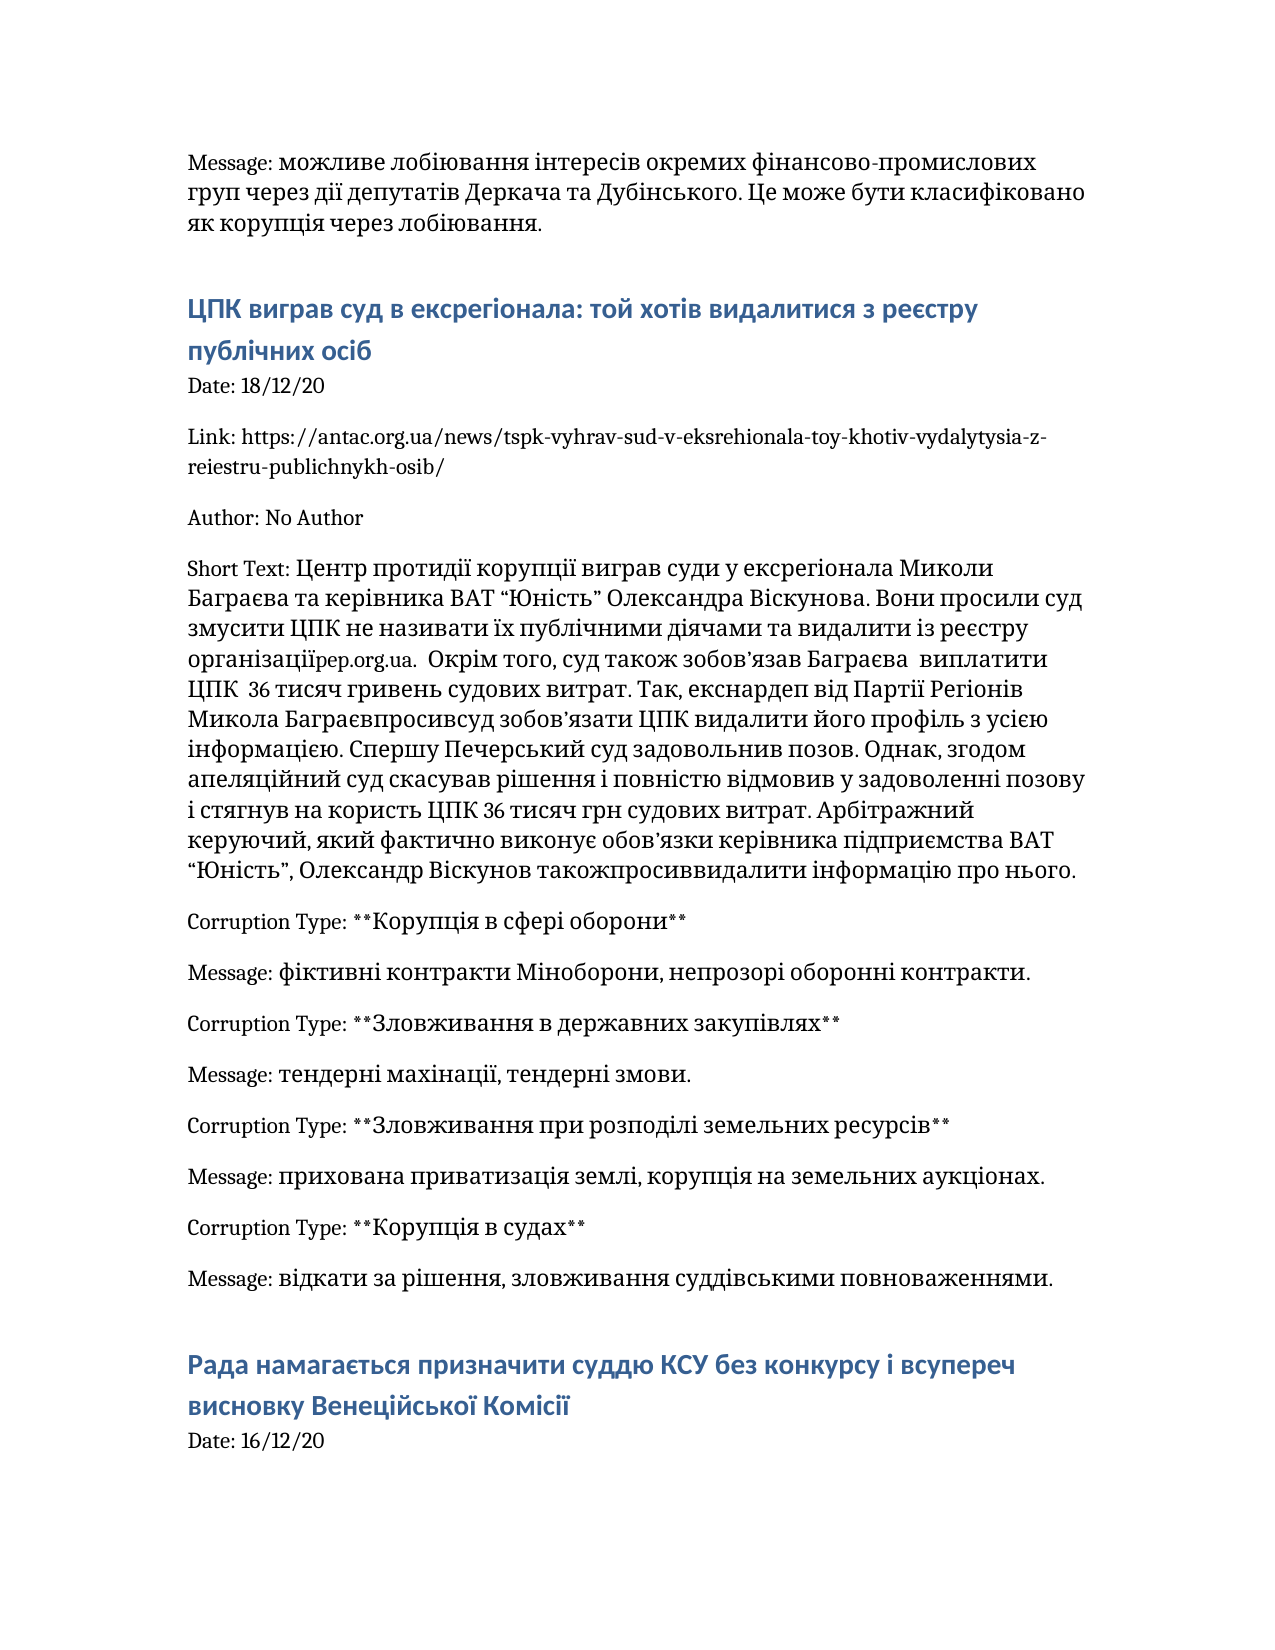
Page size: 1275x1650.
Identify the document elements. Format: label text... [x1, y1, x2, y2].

text Date: 16/12/20 [187, 1428, 1087, 1455]
text Message: відкати за рішення, зловживання суддівськими повноваженнями. [187, 1266, 1087, 1293]
text Corruption Type: **Корупція в сфері оборони** [187, 909, 1087, 935]
subtitle Рада намагається призначити суддю КСУ без конкурсу і всупереч висновку Венеційської Комісії [187, 1346, 1087, 1423]
text Message: фіктивні контракти Міноборони, непрозорі оборонні контракти. [187, 960, 1087, 986]
text Message: тендерні махінації, тендерні змови. [187, 1062, 1087, 1088]
text Corruption Type: **Корупція в судах** [187, 1215, 1087, 1242]
text Corruption Type: **Зловживання в державних закупівлях** [187, 1011, 1087, 1037]
text Date: 18/12/20 [187, 372, 1087, 399]
text Short Text: Центр протидії корупції виграв суди у ексрегіонала Миколи Баграєва та керівника ВАТ “Юність” Олександра Віскунова. Вони просили суд змусити ЦПК не називати їх публічними діячами та видалити із реєстру організаціїpep.org.ua. Окрім того, суд також зобов’язав Баграєва виплатити ЦПК 36 тисяч гривень судових витрат. Так, екснардеп від Партії Регіонів Микола Баграєвпросивсуд зобов’язати ЦПК видалити його профіль з усією інформацією. Спершу Печерський суд задовольнив позов. Однак, згодом апеляційний суд скасував рішення і повністю відмовив у задоволенні позову і стягнув на користь ЦПК 36 тисяч грн судових витрат. Арбітражний керуючий, який фактично виконує обов’язки керівника підприємства ВАТ “Юність”, Олександр Віскунов такожпросиввидалити інформацію про нього. [187, 556, 1087, 884]
text Message: можливе лобіювання інтересів окремих фінансово-промислових груп через дії депутатів Деркача та Дубінського. Це може бути класифіковано як корупція через лобіювання. [187, 150, 1087, 237]
subtitle ЦПК виграв суд в ексрегіонала: той хотів видалитися з реєстру публічних осіб [187, 291, 1087, 367]
text Author: No Author [187, 505, 1087, 531]
text Link: https://antac.org.ua/news/tspk-vyhrav-sud-v-eksrehionala-toy-khotiv-vydalytysia-z-reiestru-publichnykh-osib/ [187, 423, 1087, 480]
text Corruption Type: **Зловживання при розподілі земельних ресурсів** [187, 1113, 1087, 1139]
text Message: прихована приватизація землі, корупція на земельних аукціонах. [187, 1164, 1087, 1191]
